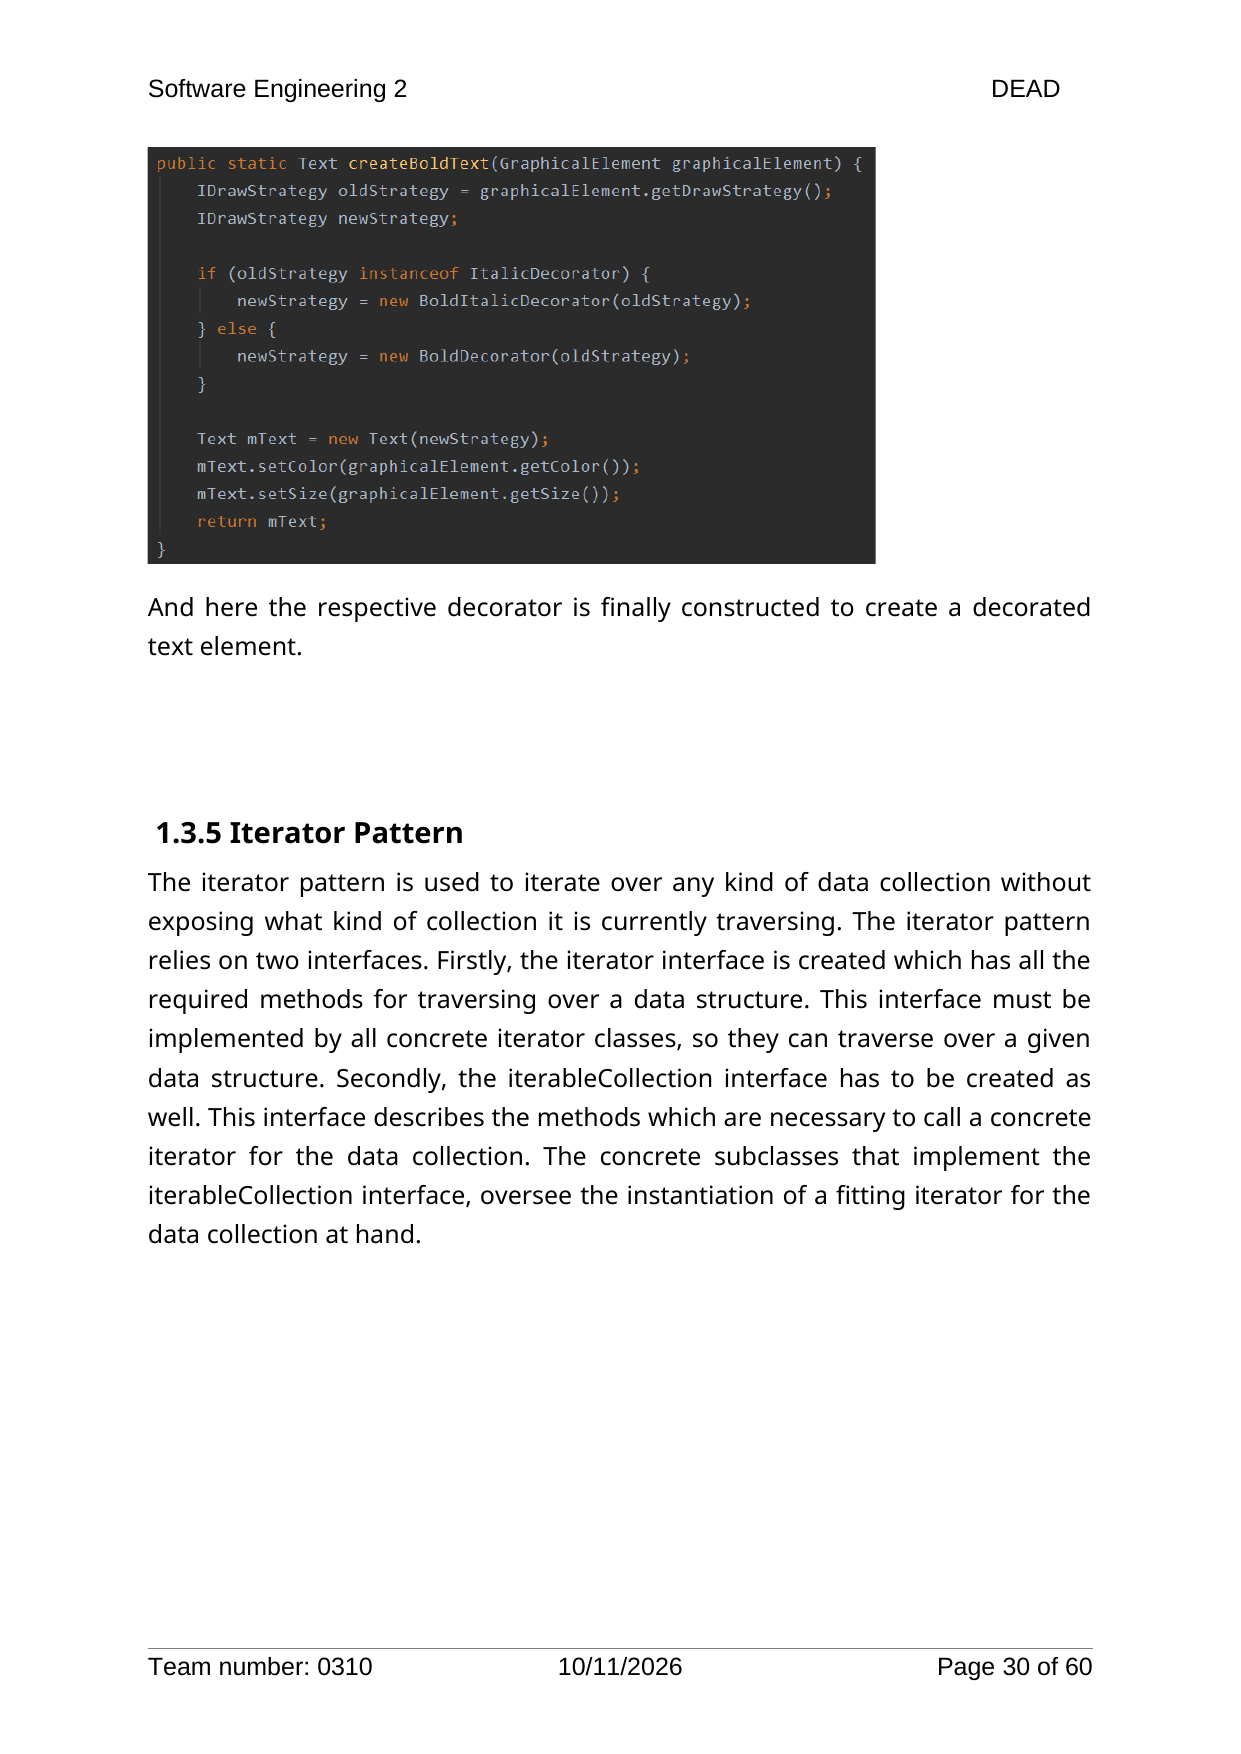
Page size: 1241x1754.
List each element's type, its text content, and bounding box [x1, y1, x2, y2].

picture [147, 147, 876, 564]
text And here the respective decorator is finally constructed to create a decorated text element. [148, 589, 1093, 662]
text The iterator pattern is used to iterate over any kind of data collection without exposing what kind of collection it is currently traversing. The iterator pattern relies on two interfaces. Firstly, the iterator interface is created which has all the required methods for traversing over a data structure. This interface must be implemented by all concrete iterator classes, so they can traverse over a given data structure. Secondly, the iterableCollection interface has to be created as well. This interface describes the methods which are necessary to call a concrete iterator for the data collection. The concrete subclasses that implement the iterableCollection interface, oversee the instantiation of a fitting iterator for the data collection at hand. [148, 864, 1093, 1251]
subtitle Iterator Pattern [148, 812, 1093, 852]
